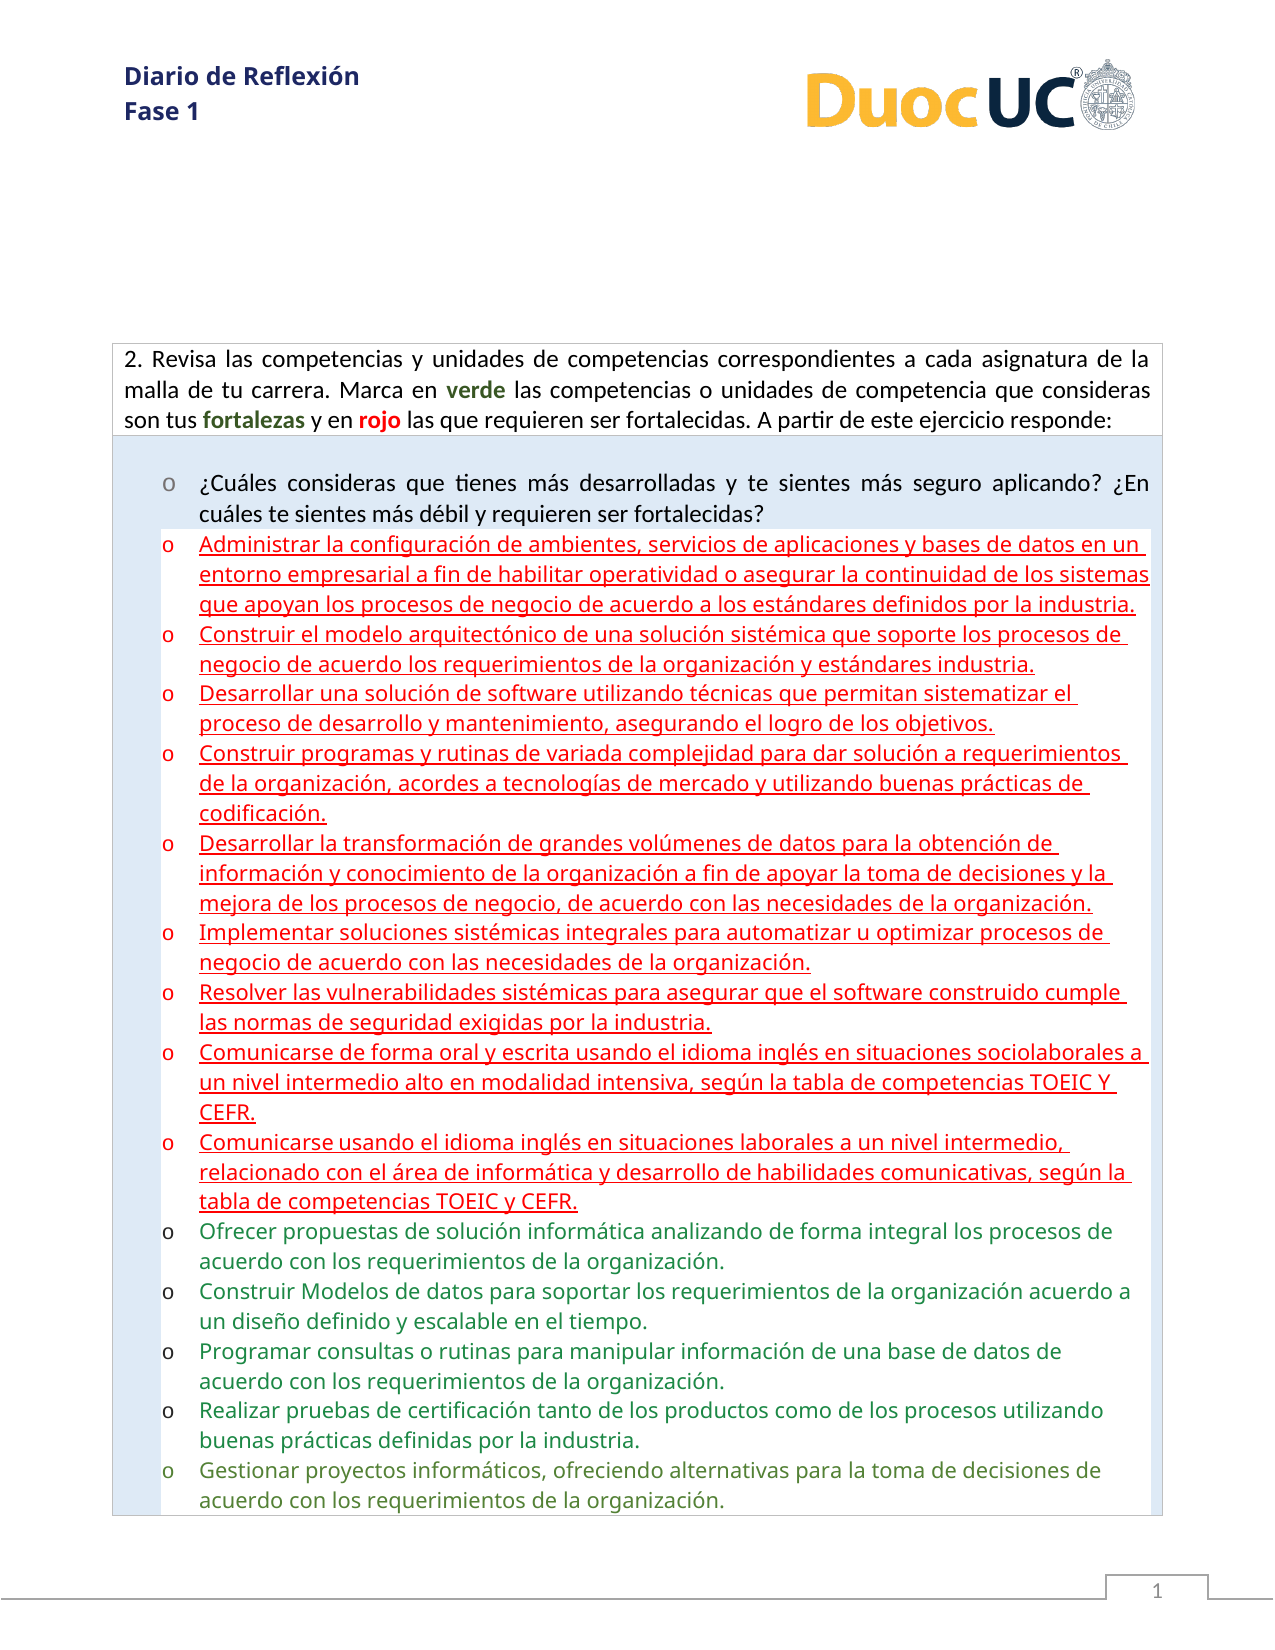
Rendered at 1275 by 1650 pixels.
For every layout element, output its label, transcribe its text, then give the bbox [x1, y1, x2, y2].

table_header 2. Revisa las competencias y unidades de competencias correspondientes a cada asignatura de la malla de tu carrera. Marca en verde las competencias o unidades de competencia que consideras son tus fortalezas y en rojo las que requieren ser fortalecidas. A partir de este ejercicio responde: [113, 344, 1162, 435]
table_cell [113, 436, 1162, 1515]
picture [807, 59, 1135, 130]
